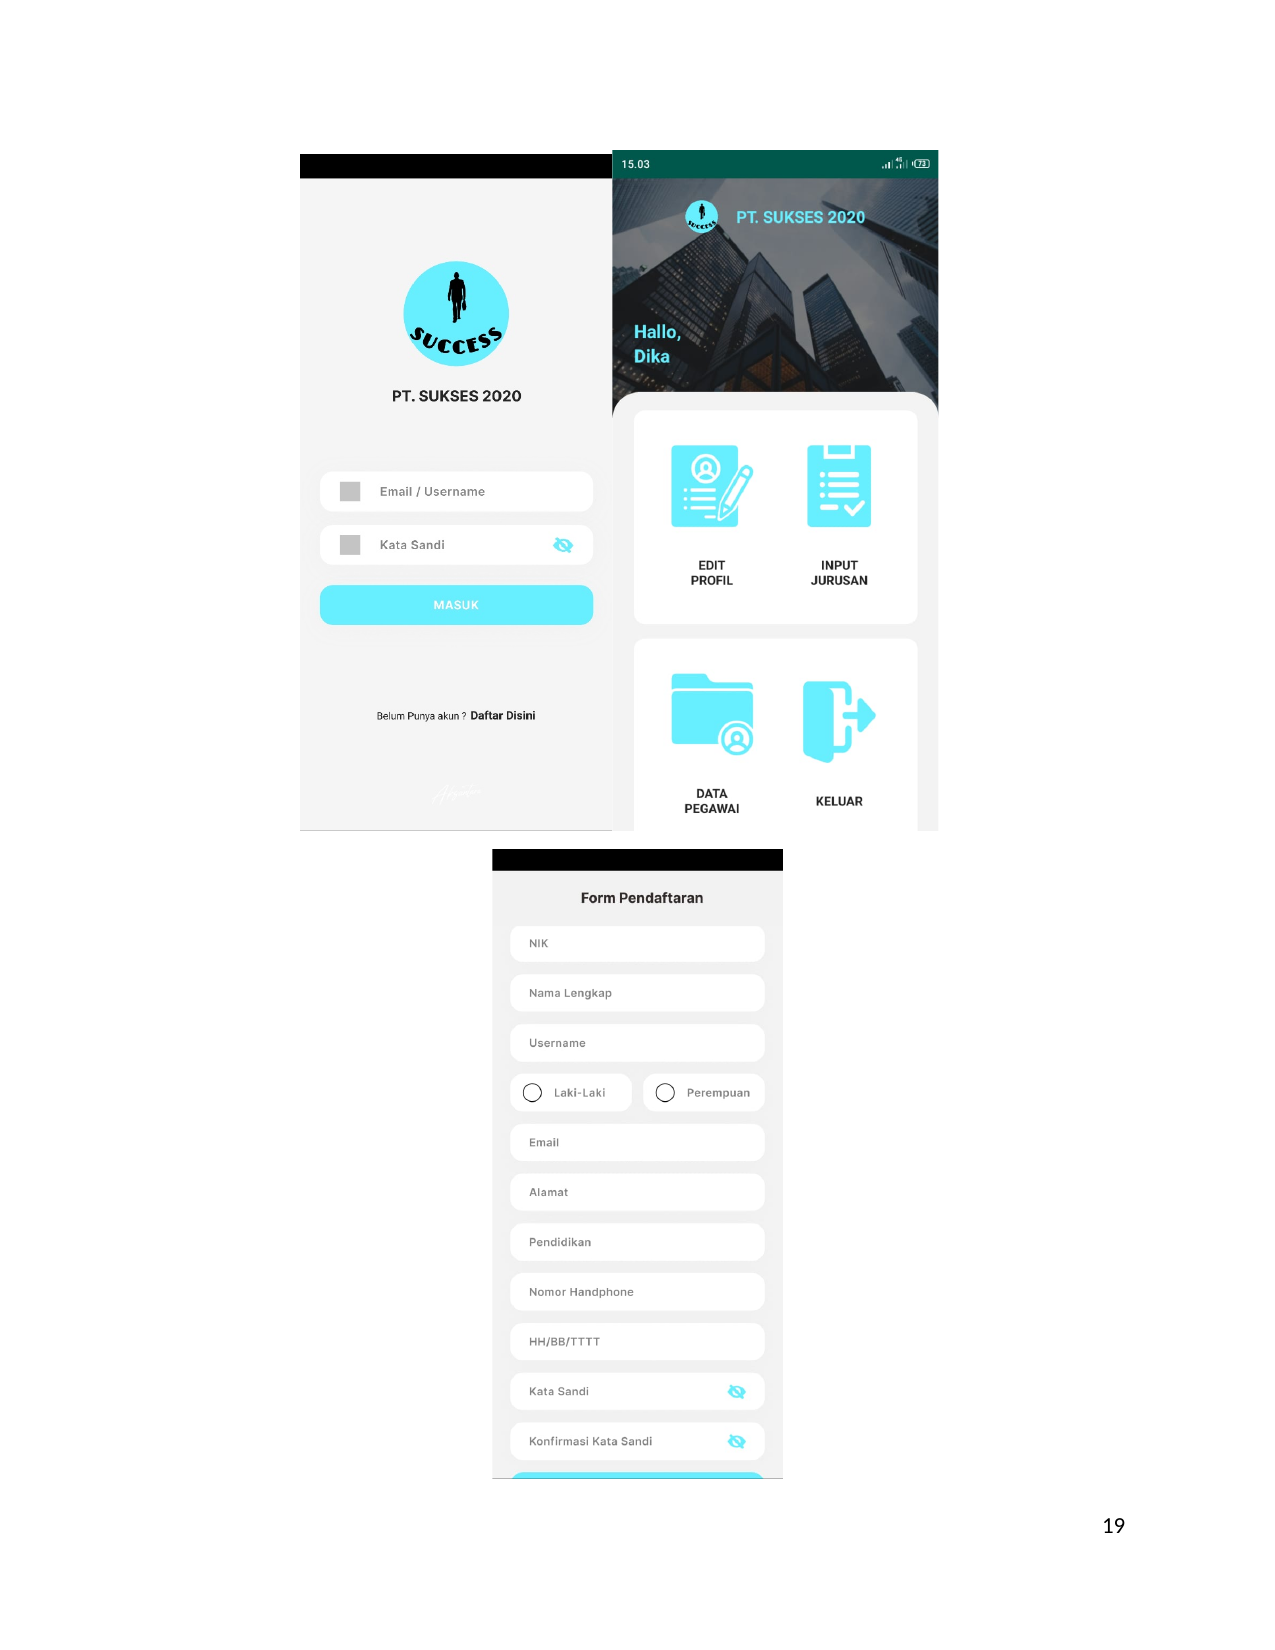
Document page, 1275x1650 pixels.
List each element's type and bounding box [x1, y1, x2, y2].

picture [300, 150, 939, 831]
picture [492, 849, 783, 1479]
